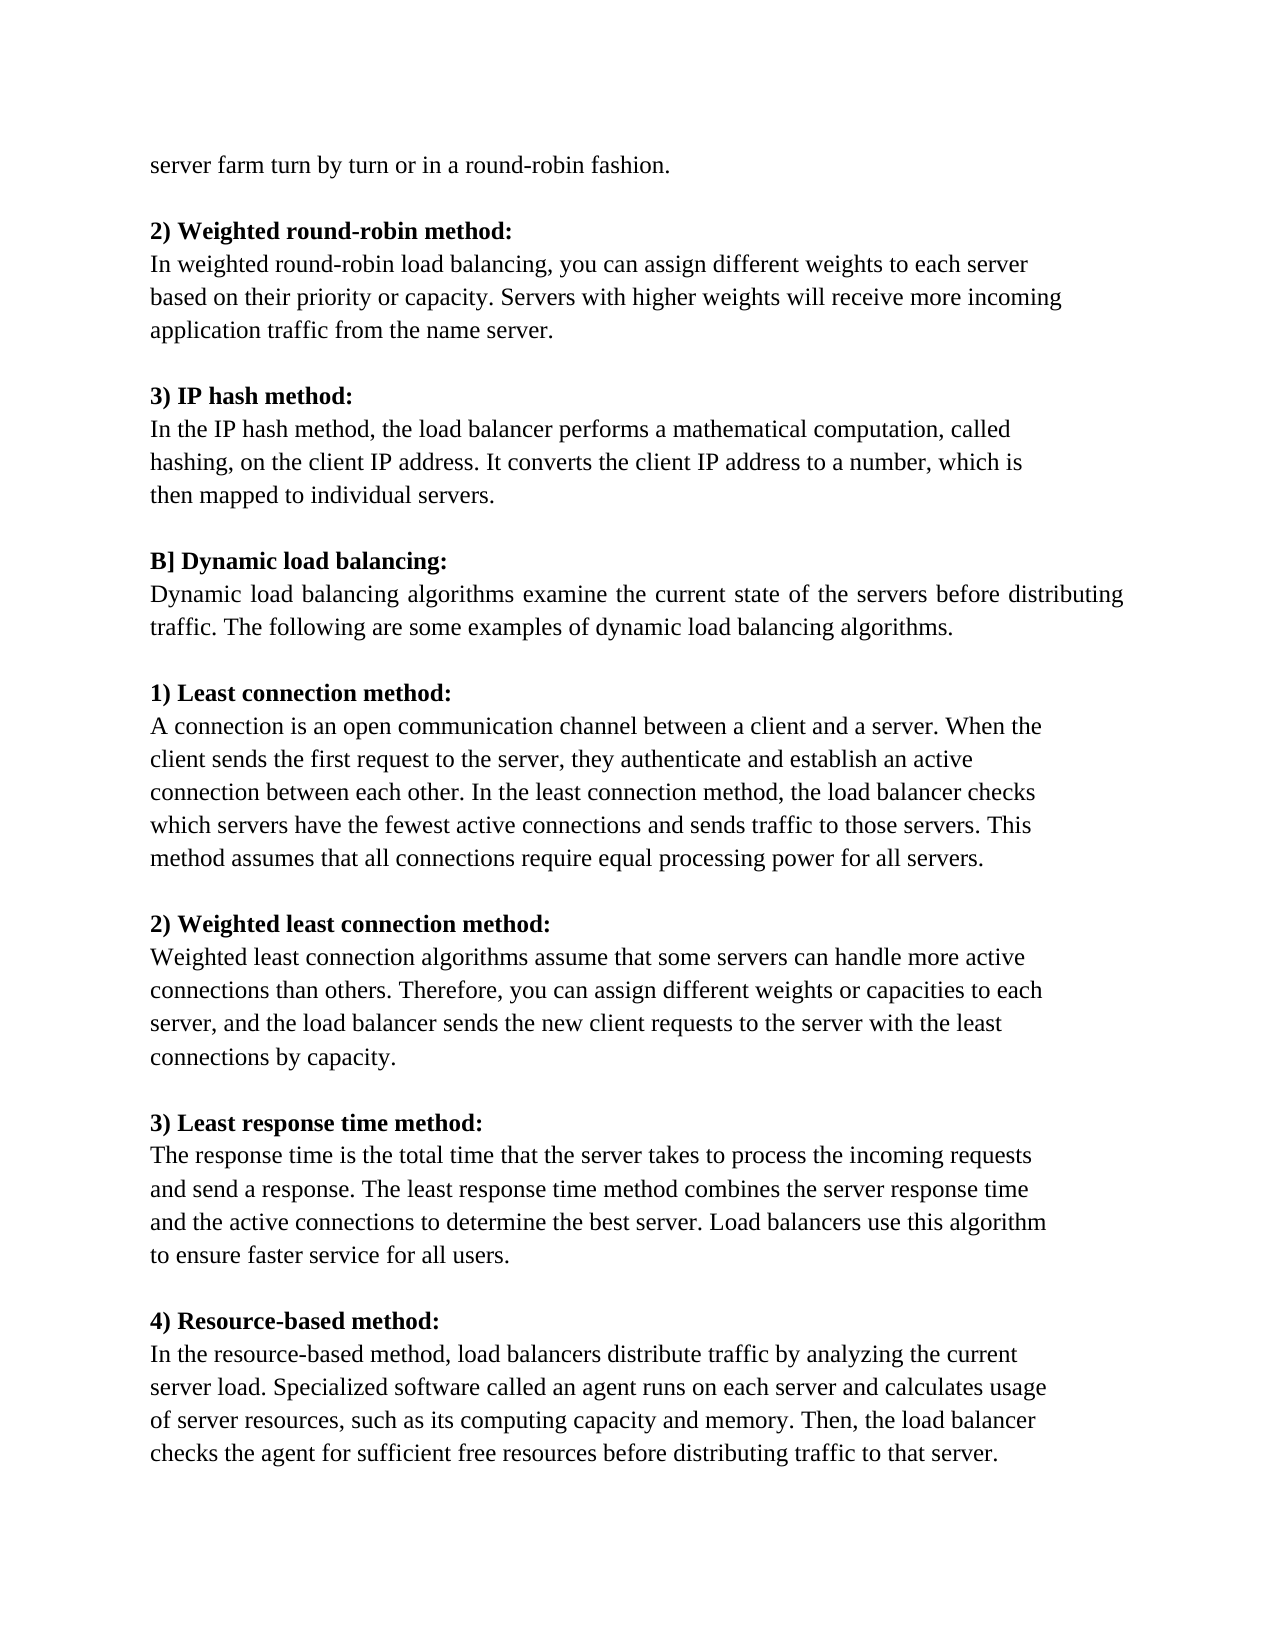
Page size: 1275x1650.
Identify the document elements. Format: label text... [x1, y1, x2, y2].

text In the resource-based method, load balancers distribute traffic by analyzing the current [150, 1339, 1125, 1367]
text 1) Least connection method: [150, 678, 1125, 707]
text then mapped to individual servers. [150, 480, 1125, 509]
text Dynamic load balancing algorithms examine the current state of the servers before distributing traffic. The following are some examples of dynamic load balancing algorithms. [150, 579, 1125, 641]
text server load. Specialized software called an agent runs on each server and calculates usage [150, 1372, 1125, 1401]
text and the active connections to determine the best server. Load balancers use this algorithm [150, 1207, 1125, 1235]
text In the IP hash method, the load balancer performs a mathematical computation, called [150, 414, 1125, 443]
text method assumes that all connections require equal processing power for all servers. [150, 843, 1125, 872]
text checks the agent for sufficient free resources before distributing traffic to that server. [150, 1438, 1125, 1467]
text server farm turn by turn or in a round-robin fashion. [150, 150, 1125, 179]
text connections by capacity. [150, 1042, 1125, 1070]
text application traffic from the name server. [150, 315, 1125, 344]
text of server resources, such as its computing capacity and memory. Then, the load balancer [150, 1405, 1125, 1433]
text 4) Resource-based method: [150, 1306, 1125, 1334]
text 2) Weighted round-robin method: [150, 216, 1125, 245]
text hashing, on the client IP address. It converts the client IP address to a number, which is [150, 447, 1125, 476]
text based on their priority or capacity. Servers with higher weights will receive more incoming [150, 282, 1125, 311]
text 3) IP hash method: [150, 381, 1125, 410]
text B] Dynamic load balancing: [150, 546, 1125, 575]
text connections than others. Therefore, you can assign different weights or capacities to each [150, 976, 1125, 1004]
text 3) Least response time method: [150, 1108, 1125, 1136]
text server, and the load balancer sends the new client requests to the server with the least [150, 1008, 1125, 1037]
text client sends the first request to the server, they authenticate and establish an active [150, 744, 1125, 773]
text connection between each other. In the least connection method, the load balancer checks [150, 777, 1125, 806]
text and send a response. The least response time method combines the server response time [150, 1174, 1125, 1202]
text In weighted round-robin load balancing, you can assign different weights to each server [150, 249, 1125, 278]
text A connection is an open communication channel between a client and a server. When the [150, 711, 1125, 740]
text The response time is the total time that the server takes to process the incoming requests [150, 1141, 1125, 1169]
text to ensure faster service for all users. [150, 1240, 1125, 1268]
text 2) Weighted least connection method: [150, 909, 1125, 938]
text which servers have the fewest active connections and sends traffic to those servers. This [150, 810, 1125, 839]
text Weighted least connection algorithms assume that some servers can handle more active [150, 942, 1125, 971]
